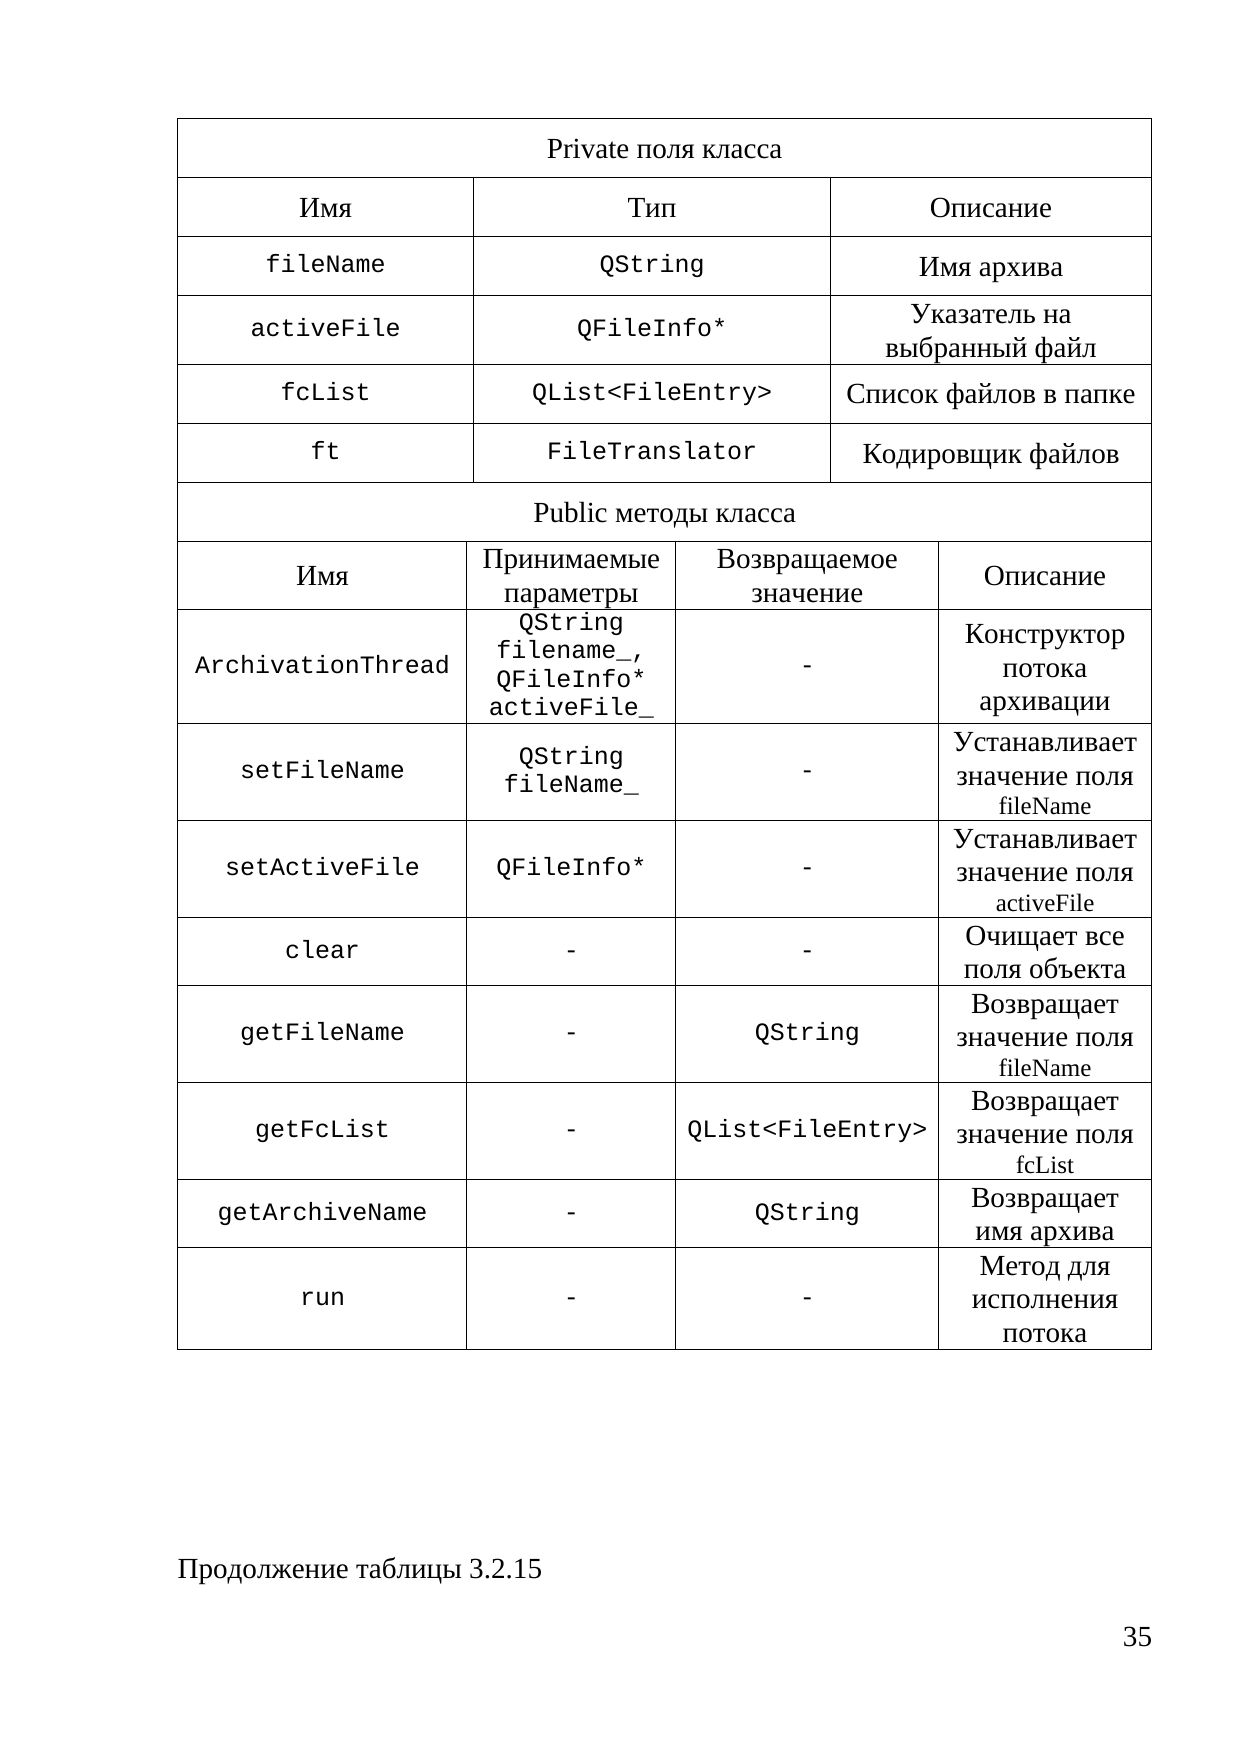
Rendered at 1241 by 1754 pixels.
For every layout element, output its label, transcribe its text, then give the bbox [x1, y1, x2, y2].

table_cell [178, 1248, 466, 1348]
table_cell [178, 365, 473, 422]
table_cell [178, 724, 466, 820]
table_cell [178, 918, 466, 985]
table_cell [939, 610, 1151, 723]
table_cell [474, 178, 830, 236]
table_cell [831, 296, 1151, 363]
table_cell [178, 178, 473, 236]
text Продолжение таблицы 3.2.15 [177, 1551, 1152, 1584]
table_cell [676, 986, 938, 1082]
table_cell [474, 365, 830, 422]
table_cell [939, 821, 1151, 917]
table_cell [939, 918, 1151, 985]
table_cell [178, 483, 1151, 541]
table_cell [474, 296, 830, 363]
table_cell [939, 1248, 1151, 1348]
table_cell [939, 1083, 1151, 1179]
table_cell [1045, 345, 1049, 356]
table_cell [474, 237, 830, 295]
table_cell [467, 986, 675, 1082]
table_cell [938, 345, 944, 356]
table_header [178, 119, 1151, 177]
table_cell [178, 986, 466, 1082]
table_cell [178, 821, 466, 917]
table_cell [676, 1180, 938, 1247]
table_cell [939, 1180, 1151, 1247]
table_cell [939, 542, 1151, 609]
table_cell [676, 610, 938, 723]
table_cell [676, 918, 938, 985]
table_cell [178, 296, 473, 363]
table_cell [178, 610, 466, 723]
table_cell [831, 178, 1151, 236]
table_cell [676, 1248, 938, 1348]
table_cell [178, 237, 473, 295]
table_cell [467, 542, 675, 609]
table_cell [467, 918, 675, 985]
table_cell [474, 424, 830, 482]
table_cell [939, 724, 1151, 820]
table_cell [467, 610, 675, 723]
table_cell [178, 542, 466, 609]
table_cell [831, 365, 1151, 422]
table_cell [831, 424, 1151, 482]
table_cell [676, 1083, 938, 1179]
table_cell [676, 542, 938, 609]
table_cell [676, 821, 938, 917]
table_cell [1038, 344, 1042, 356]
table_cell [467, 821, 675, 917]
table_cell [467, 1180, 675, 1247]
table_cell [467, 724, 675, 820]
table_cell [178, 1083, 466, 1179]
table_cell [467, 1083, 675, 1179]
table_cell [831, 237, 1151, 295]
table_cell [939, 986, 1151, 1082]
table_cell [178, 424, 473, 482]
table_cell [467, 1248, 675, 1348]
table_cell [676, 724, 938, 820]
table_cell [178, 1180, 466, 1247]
